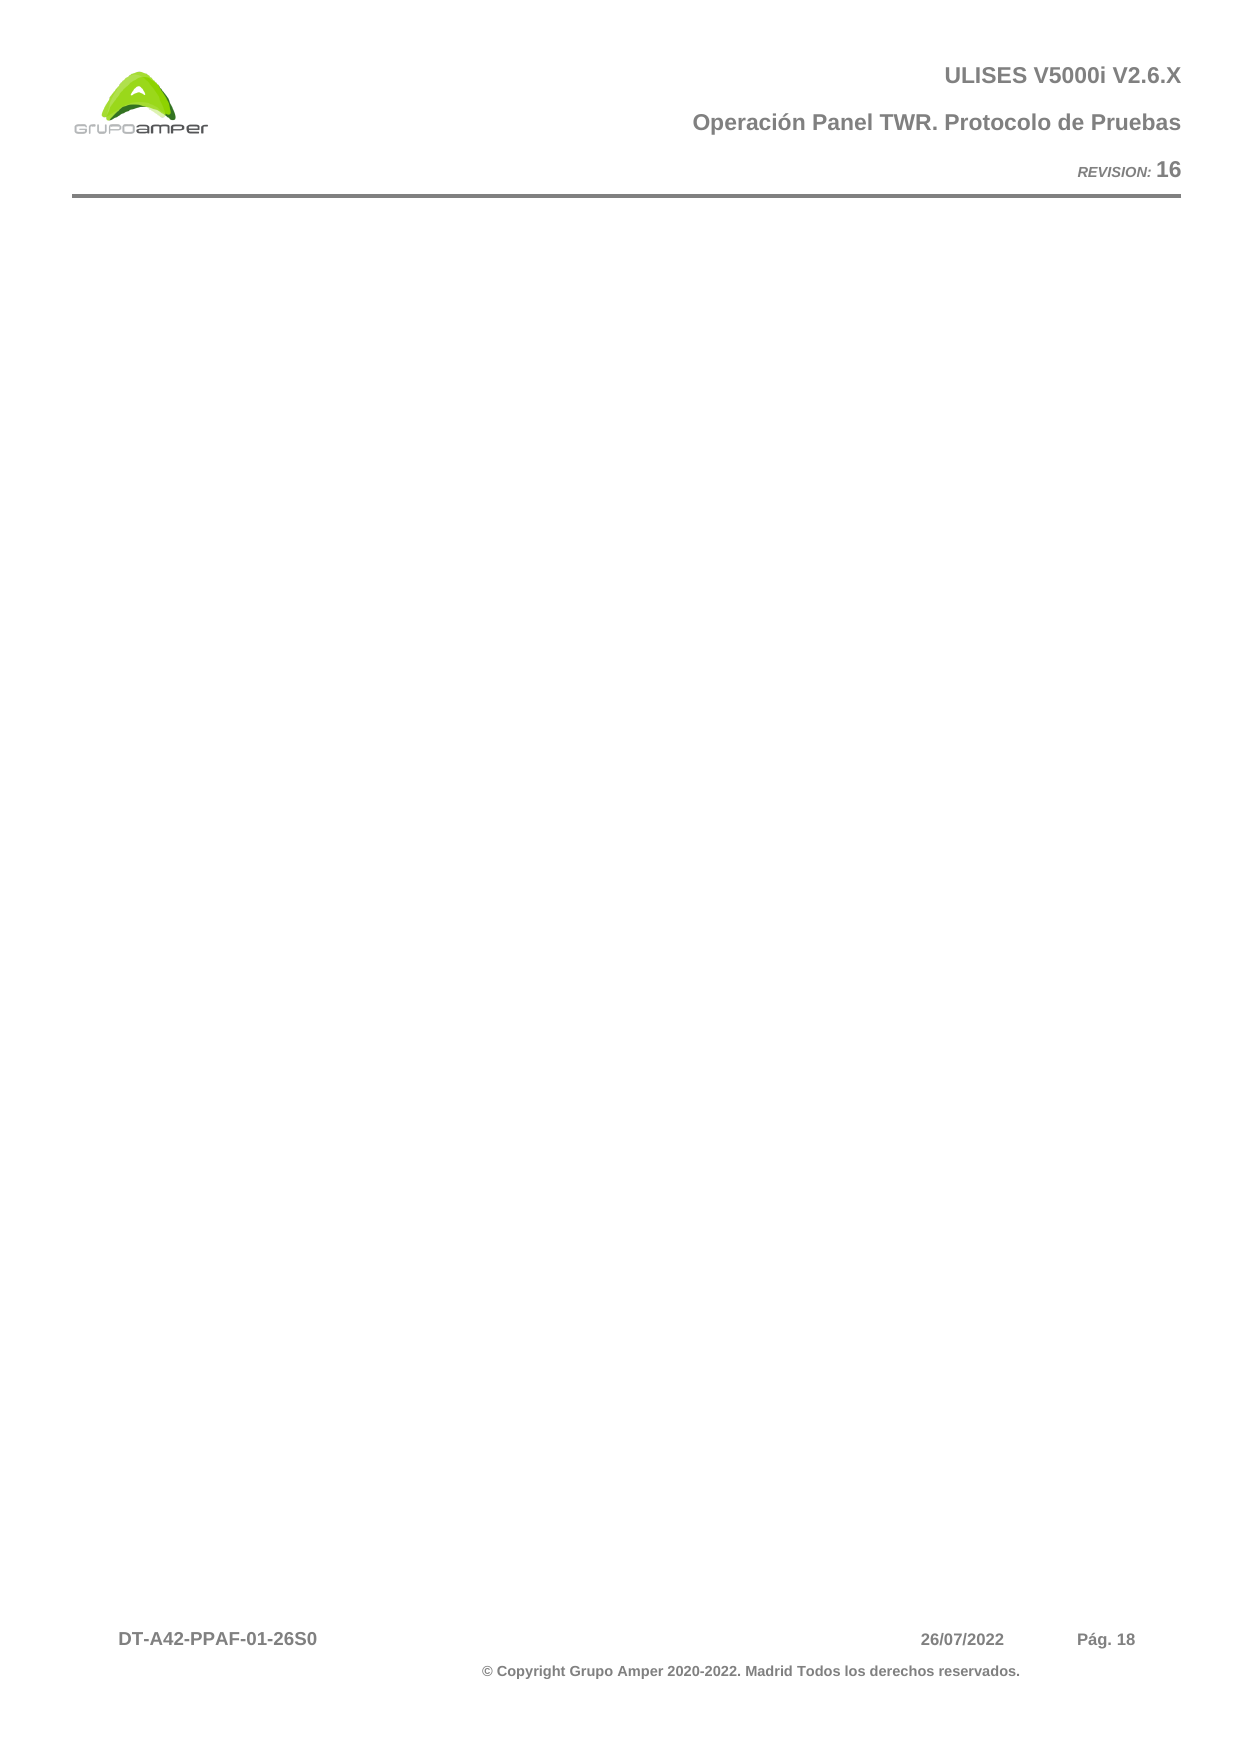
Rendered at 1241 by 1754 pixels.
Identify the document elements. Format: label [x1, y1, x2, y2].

picture [70, 61, 210, 147]
